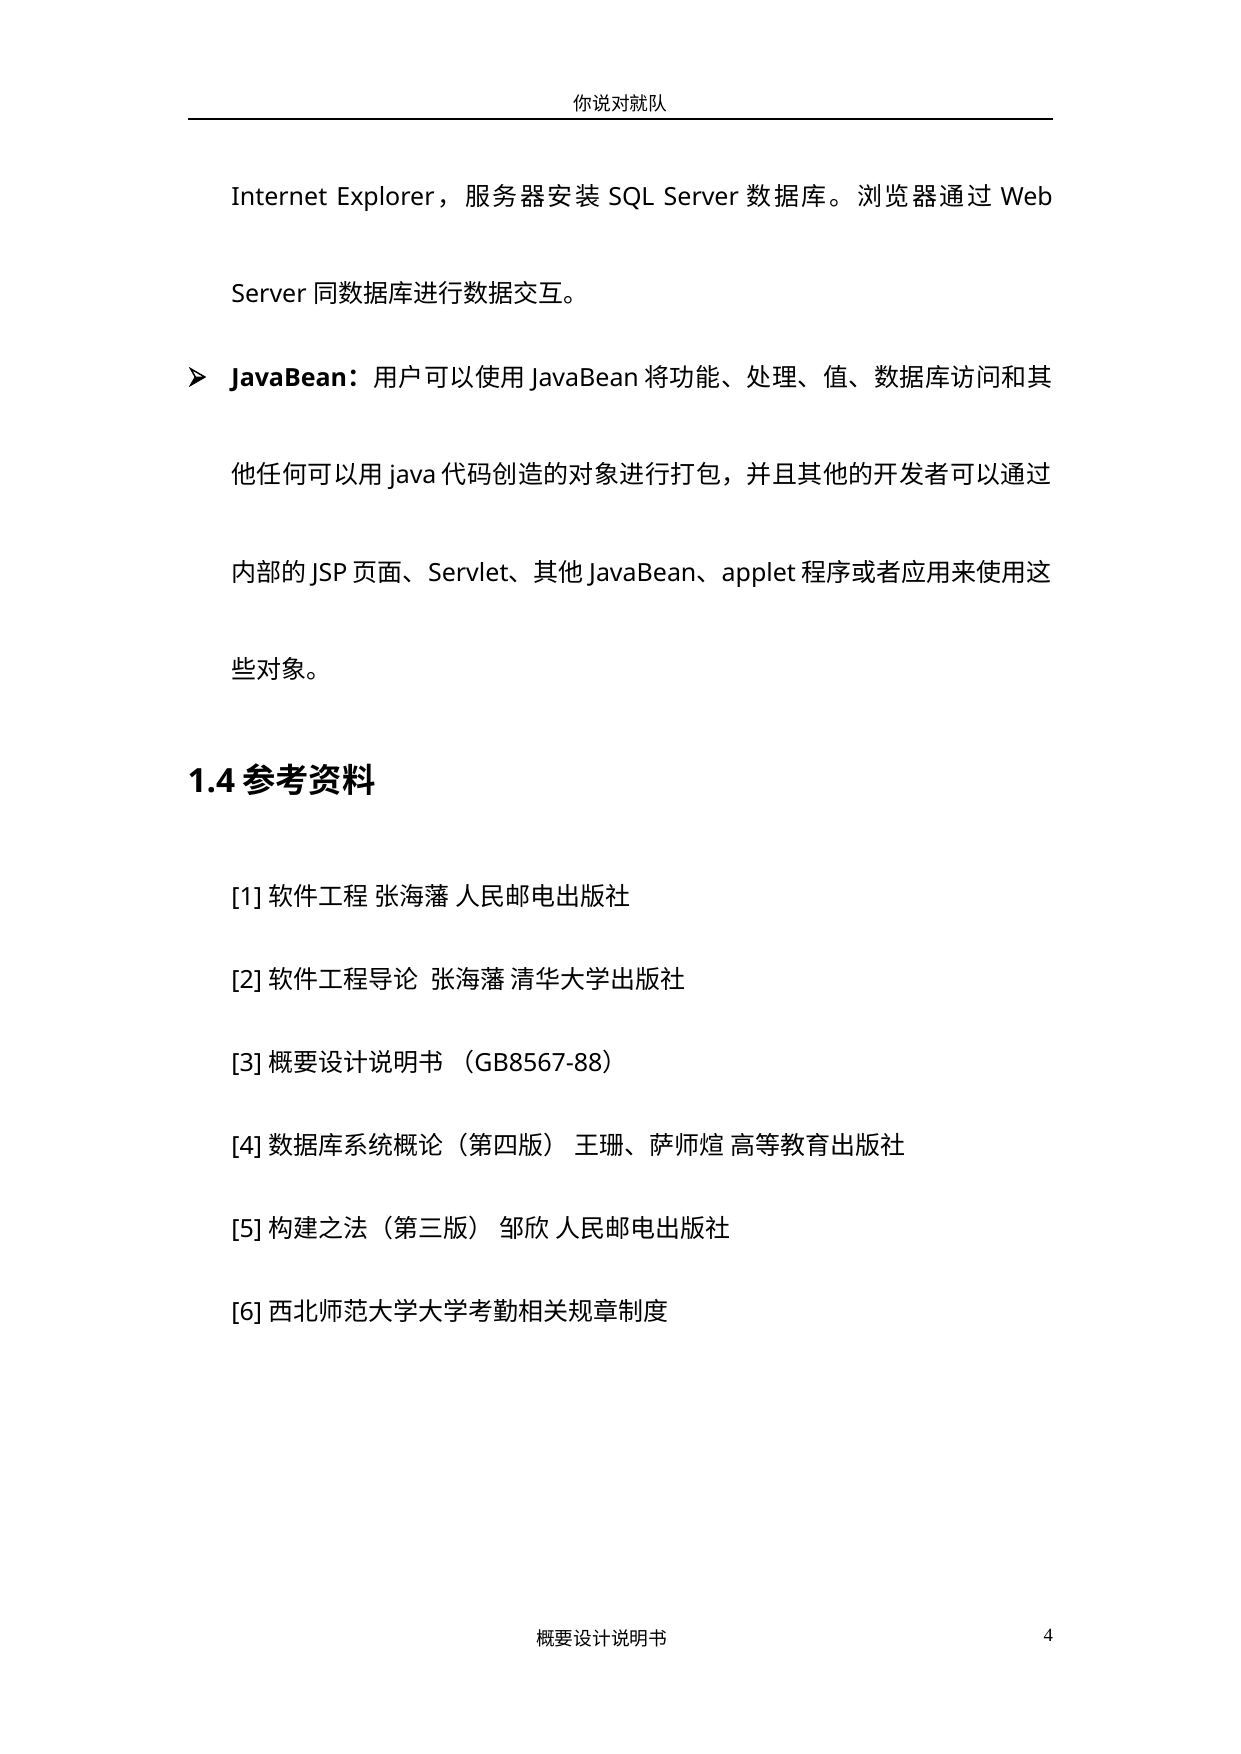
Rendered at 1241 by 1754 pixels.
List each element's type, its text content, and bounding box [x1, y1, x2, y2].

text [4] 数据库系统概论（第四版） 王珊、萨师煊 高等教育出版社 [187, 1111, 1053, 1176]
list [187, 162, 1053, 324]
text [6] 西北师范大学大学考勤相关规章制度 [187, 1277, 1053, 1342]
text [2] 软件工程导论 张海藩 清华大学出版社 [187, 945, 1053, 1010]
text [5] 构建之法（第三版） 邹欣 人民邮电出版社 [187, 1194, 1053, 1259]
text [3] 概要设计说明书 （GB8567-88） [187, 1028, 1053, 1093]
list JavaBean：用户可以使用JavaBean将功能、处理、值、数据库访问和其他任何可以用java代码创造的对象进行打包，并且其他的开发者可以通过内部的JSP页面、Servlet、其他JavaBean、applet程序或者应用来使用这些对象。 [187, 343, 1053, 700]
text [1] 软件工程 张海藩 人民邮电出版社 [187, 862, 1053, 927]
